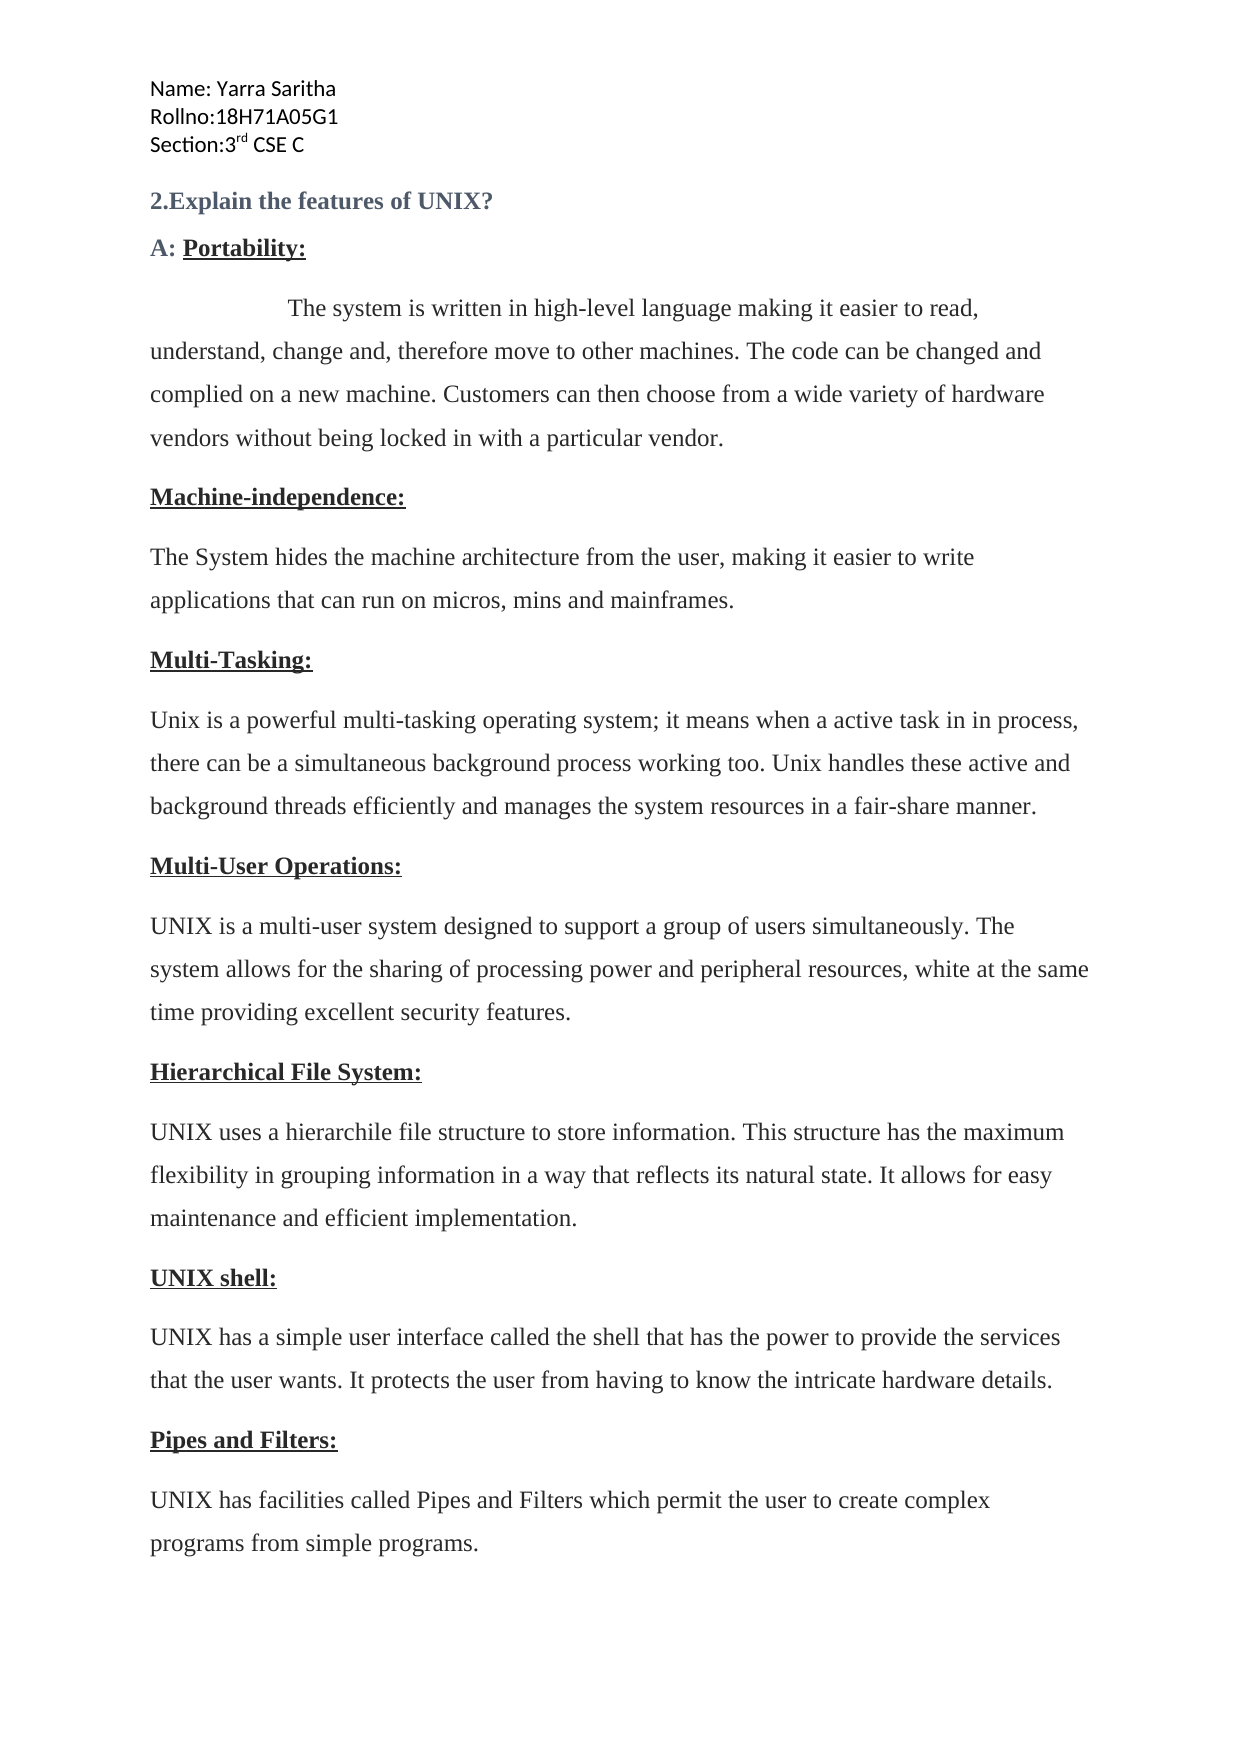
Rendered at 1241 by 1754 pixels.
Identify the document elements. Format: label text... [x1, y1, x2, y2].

text UNIX has facilities called Pipes and Filters which permit the user to create complex programs from simple programs. [150, 1485, 1090, 1557]
text Unix is a powerful multi-tasking operating system; it means when a active task in in process, there can be a simultaneous background process working too. Unix handles these active and background threads efficiently and manages the system resources in a fair-share manner. [150, 705, 1090, 820]
text The system is written in high-level language making it easier to read, understand, change and, therefore move to other machines. The code can be changed and complied on a new machine. Customers can then choose from a wide variety of hardware vendors without being locked in with a particular vendor. [150, 293, 1090, 451]
text Machine-independence: [150, 482, 1090, 511]
text UNIX uses a hierarchile file structure to store information. This structure has the maximum flexibility in grouping information in a way that reflects its natural state. It allows for easy maintenance and efficient implementation. [150, 1117, 1090, 1232]
text UNIX has a simple user interface called the shell that has the power to provide the services that the user wants. It protects the user from having to know the intricate hardware details. [150, 1322, 1090, 1394]
text UNIX shell: [150, 1263, 1090, 1291]
text UNIX is a multi-user system designed to support a group of users simultaneously. The system allows for the sharing of processing power and peripheral resources, white at the same time providing excellent security features. [150, 911, 1090, 1026]
text A: Portability: [150, 233, 1090, 262]
text Pipes and Filters: [150, 1425, 1090, 1454]
text 2.Explain the features of UNIX? [150, 186, 1090, 214]
text Multi-Tasking: [150, 645, 1090, 674]
text The System hides the machine architecture from the user, making it easier to write applications that can run on micros, mins and mainframes. [150, 542, 1090, 614]
text Multi-User Operations: [150, 851, 1090, 880]
text Hierarchical File System: [150, 1057, 1090, 1086]
